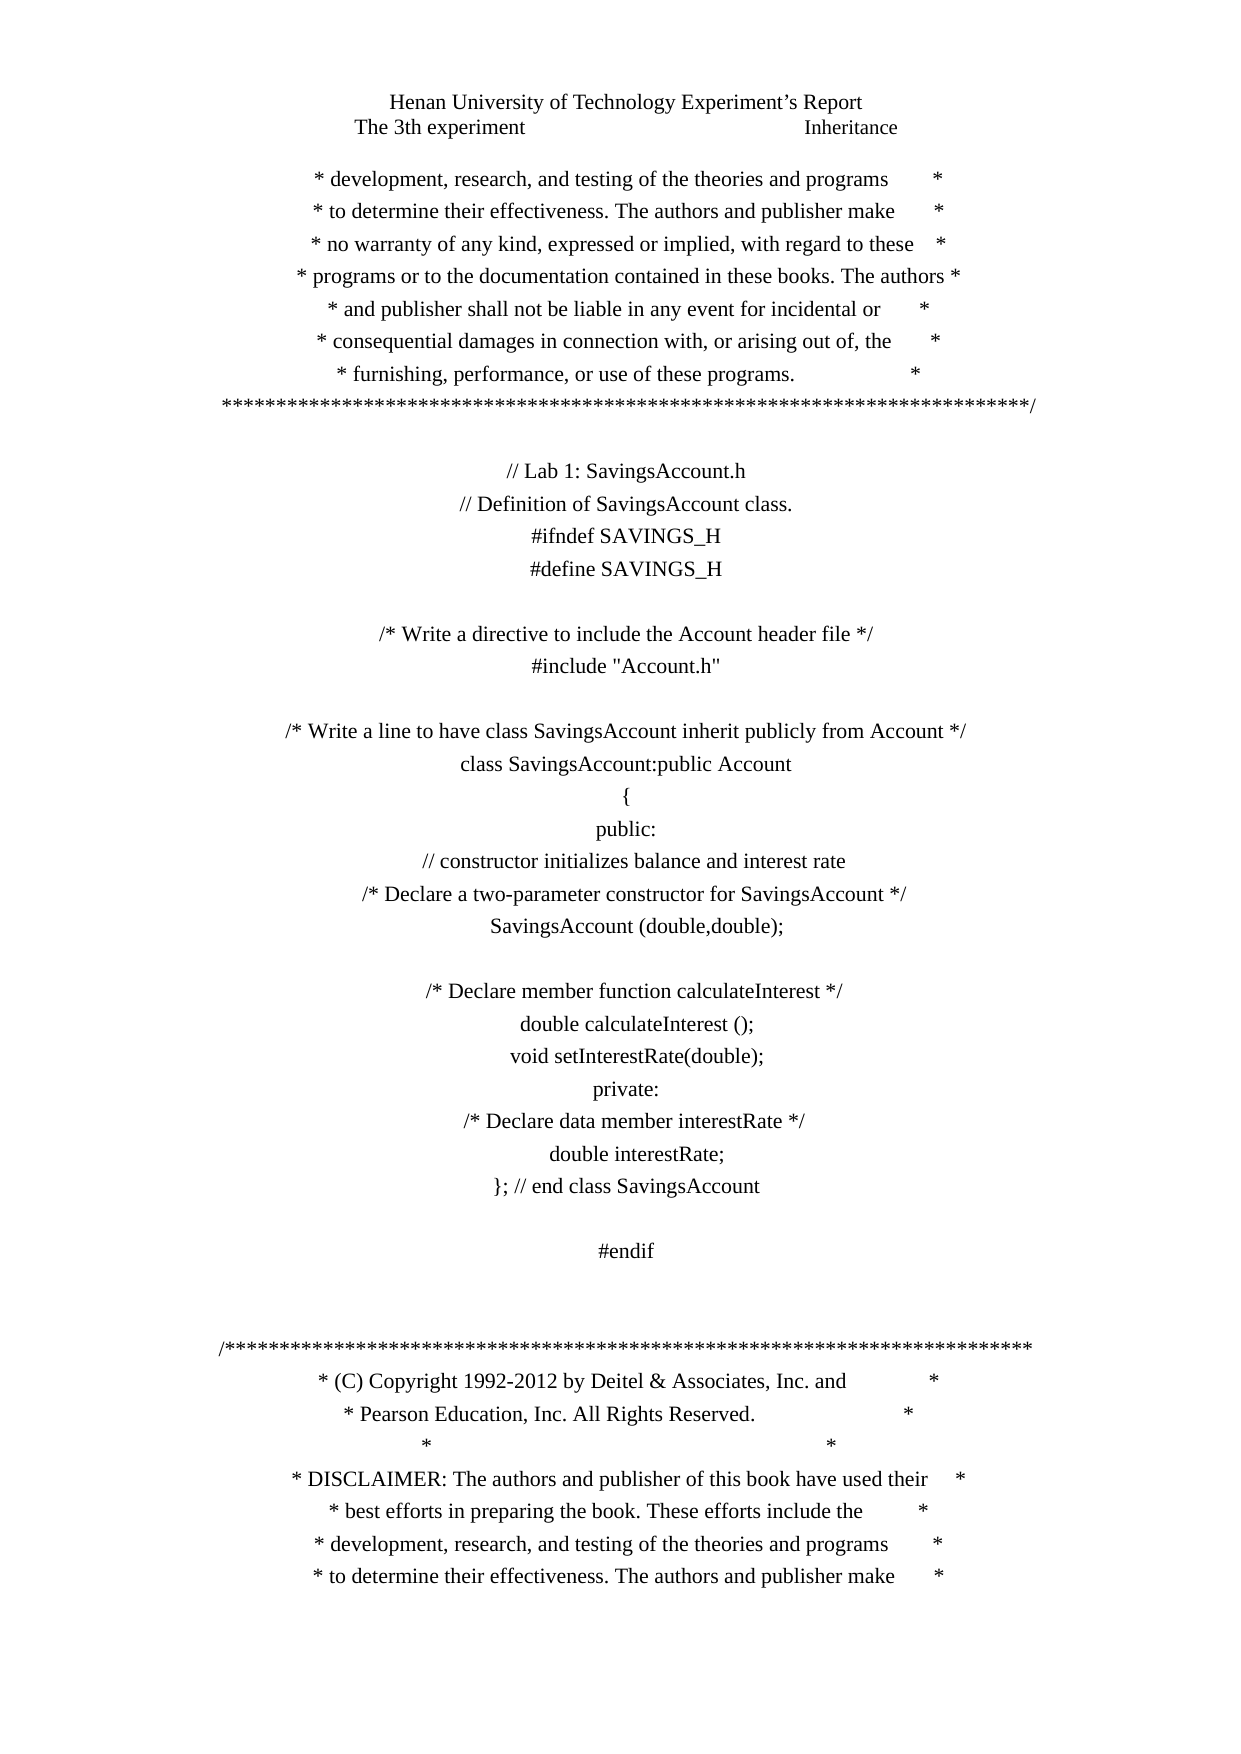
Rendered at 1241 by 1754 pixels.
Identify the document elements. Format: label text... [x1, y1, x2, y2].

text double calculateInterest (); [177, 1007, 1075, 1039]
text **************************************************************************/ [177, 389, 1075, 422]
text #define SAVINGS_H [177, 552, 1075, 584]
text /************************************************************************** [177, 1332, 1075, 1364]
text * to determine their effectiveness. The authors and publisher make * [177, 194, 1075, 227]
text class SavingsAccount:public Account [177, 747, 1075, 779]
text /* Declare member function calculateInterest */ [177, 974, 1075, 1007]
text // Definition of SavingsAccount class. [177, 487, 1075, 519]
text #endif [177, 1234, 1075, 1267]
text * no warranty of any kind, expressed or implied, with regard to these * [177, 227, 1075, 259]
text /* Write a directive to include the Account header file */ [177, 617, 1075, 649]
text private: [177, 1072, 1075, 1104]
text { [177, 779, 1075, 812]
text #ifndef SAVINGS_H [177, 519, 1075, 552]
text * and publisher shall not be liable in any event for incidental or * [177, 292, 1075, 324]
text * programs or to the documentation contained in these books. The authors * [177, 259, 1075, 292]
text * development, research, and testing of the theories and programs * [177, 162, 1075, 194]
text double interestRate; [177, 1137, 1075, 1169]
text // constructor initializes balance and interest rate [177, 844, 1075, 877]
text * best efforts in preparing the book. These efforts include the * [177, 1494, 1075, 1527]
text }; // end class SavingsAccount [177, 1169, 1075, 1202]
text * Pearson Education, Inc. All Rights Reserved. * [177, 1397, 1075, 1429]
text public: [177, 812, 1075, 844]
text * furnishing, performance, or use of these programs. * [177, 357, 1075, 389]
text /* Write a line to have class SavingsAccount inherit publicly from Account */ [177, 714, 1075, 747]
text * * [177, 1429, 1075, 1462]
text // Lab 1: SavingsAccount.h [177, 454, 1075, 487]
text /* Declare data member interestRate */ [177, 1104, 1075, 1137]
text SavingsAccount (double,double); [177, 909, 1075, 942]
text #include "Account.h" [177, 649, 1075, 682]
text * consequential damages in connection with, or arising out of, the * [177, 324, 1075, 357]
text * DISCLAIMER: The authors and publisher of this book have used their * [177, 1462, 1075, 1494]
text * to determine their effectiveness. The authors and publisher make * [177, 1559, 1075, 1592]
text * (C) Copyright 1992-2012 by Deitel & Associates, Inc. and * [177, 1364, 1075, 1397]
text /* Declare a two-parameter constructor for SavingsAccount */ [177, 877, 1075, 909]
text void setInterestRate(double); [177, 1039, 1075, 1072]
text * development, research, and testing of the theories and programs * [177, 1527, 1075, 1559]
